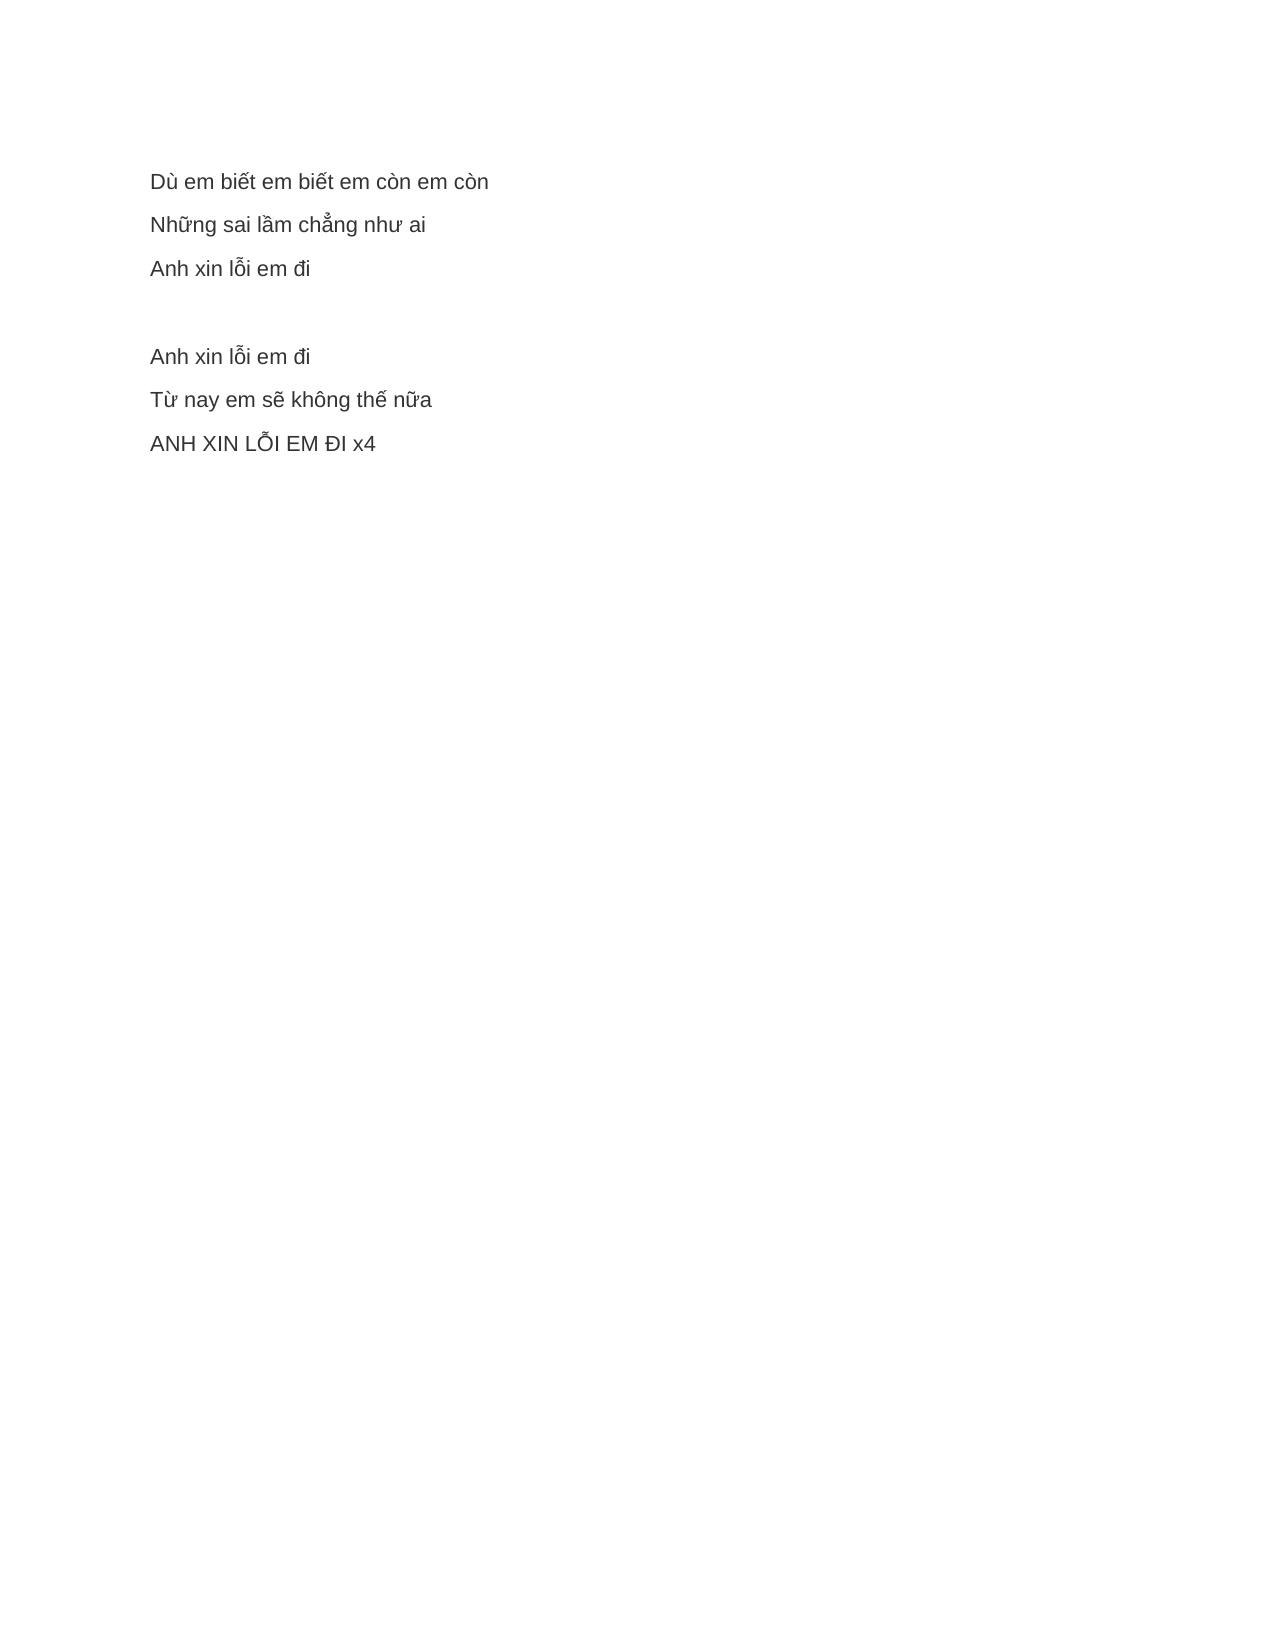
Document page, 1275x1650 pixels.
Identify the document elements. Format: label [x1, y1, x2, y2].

text [150, 150, 1125, 456]
